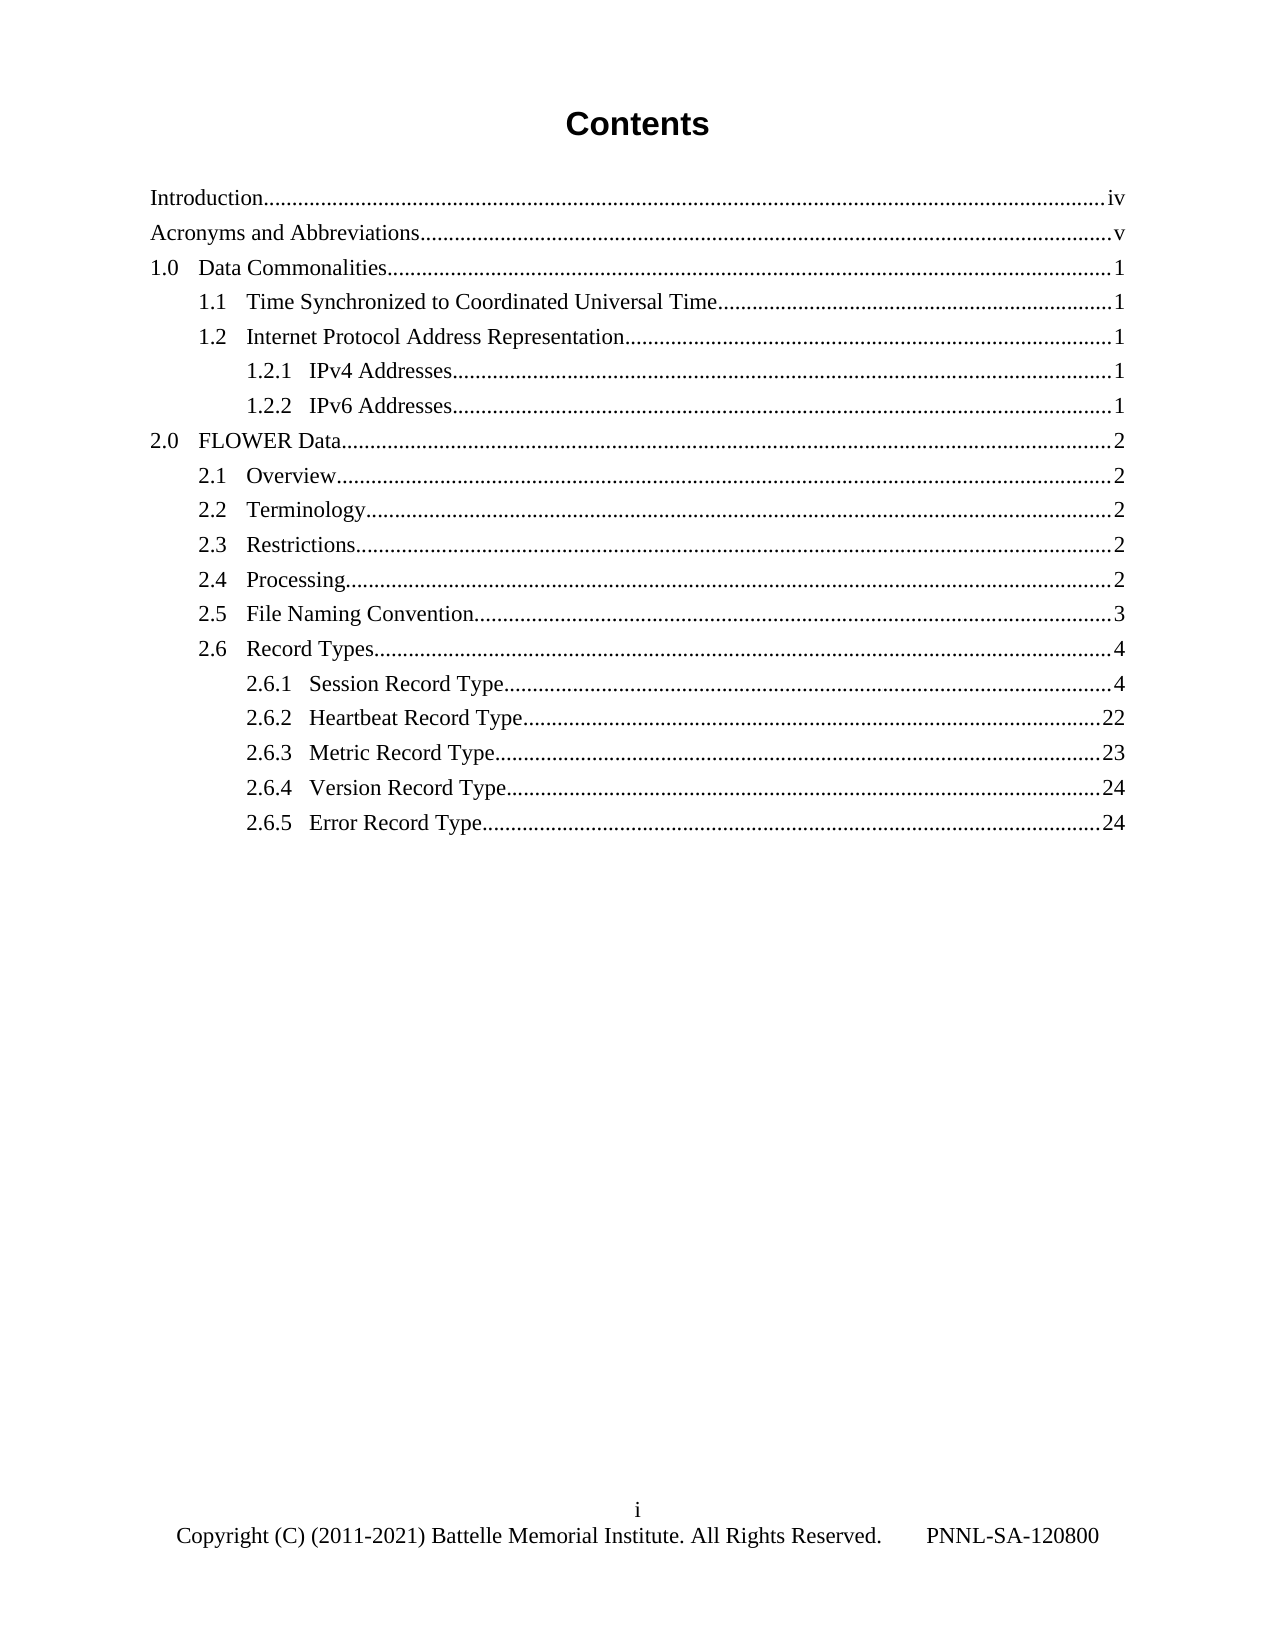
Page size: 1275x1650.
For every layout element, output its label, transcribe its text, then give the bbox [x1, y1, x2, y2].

text 2.6.2 Heartbeat Record Type 22 [246, 704, 1125, 731]
text 2.6.5 Error Record Type 24 [246, 808, 1125, 835]
text 2.6.4 Version Record Type 24 [246, 774, 1125, 800]
text 2.6.3 Metric Record Type 23 [246, 739, 1125, 766]
text Acronyms and Abbreviations v [150, 219, 1125, 245]
text 2.6.1 Session Record Type 4 [246, 670, 1125, 696]
text 1.1 Time Synchronized to Coordinated Universal Time 1 [198, 288, 1125, 314]
text 1.0 Data Commonalities 1 [150, 253, 1125, 280]
subtitle Contents [150, 104, 1125, 143]
text 2.0 FLOWER Data 2 [150, 427, 1125, 453]
text 1.2.2 IPv6 Addresses 1 [246, 392, 1125, 419]
text 2.5 File Naming Convention 3 [198, 600, 1125, 627]
text 2.2 Terminology 2 [198, 496, 1125, 523]
text 2.6 Record Types 4 [198, 635, 1125, 661]
text 1.2.1 IPv4 Addresses 1 [246, 358, 1125, 384]
text 2.4 Processing 2 [198, 566, 1125, 592]
text 2.3 Restrictions 2 [198, 531, 1125, 557]
text 1.2 Internet Protocol Address Representation 1 [198, 323, 1125, 349]
text Introduction iv [150, 184, 1125, 211]
text 2.1 Overview 2 [198, 462, 1125, 488]
